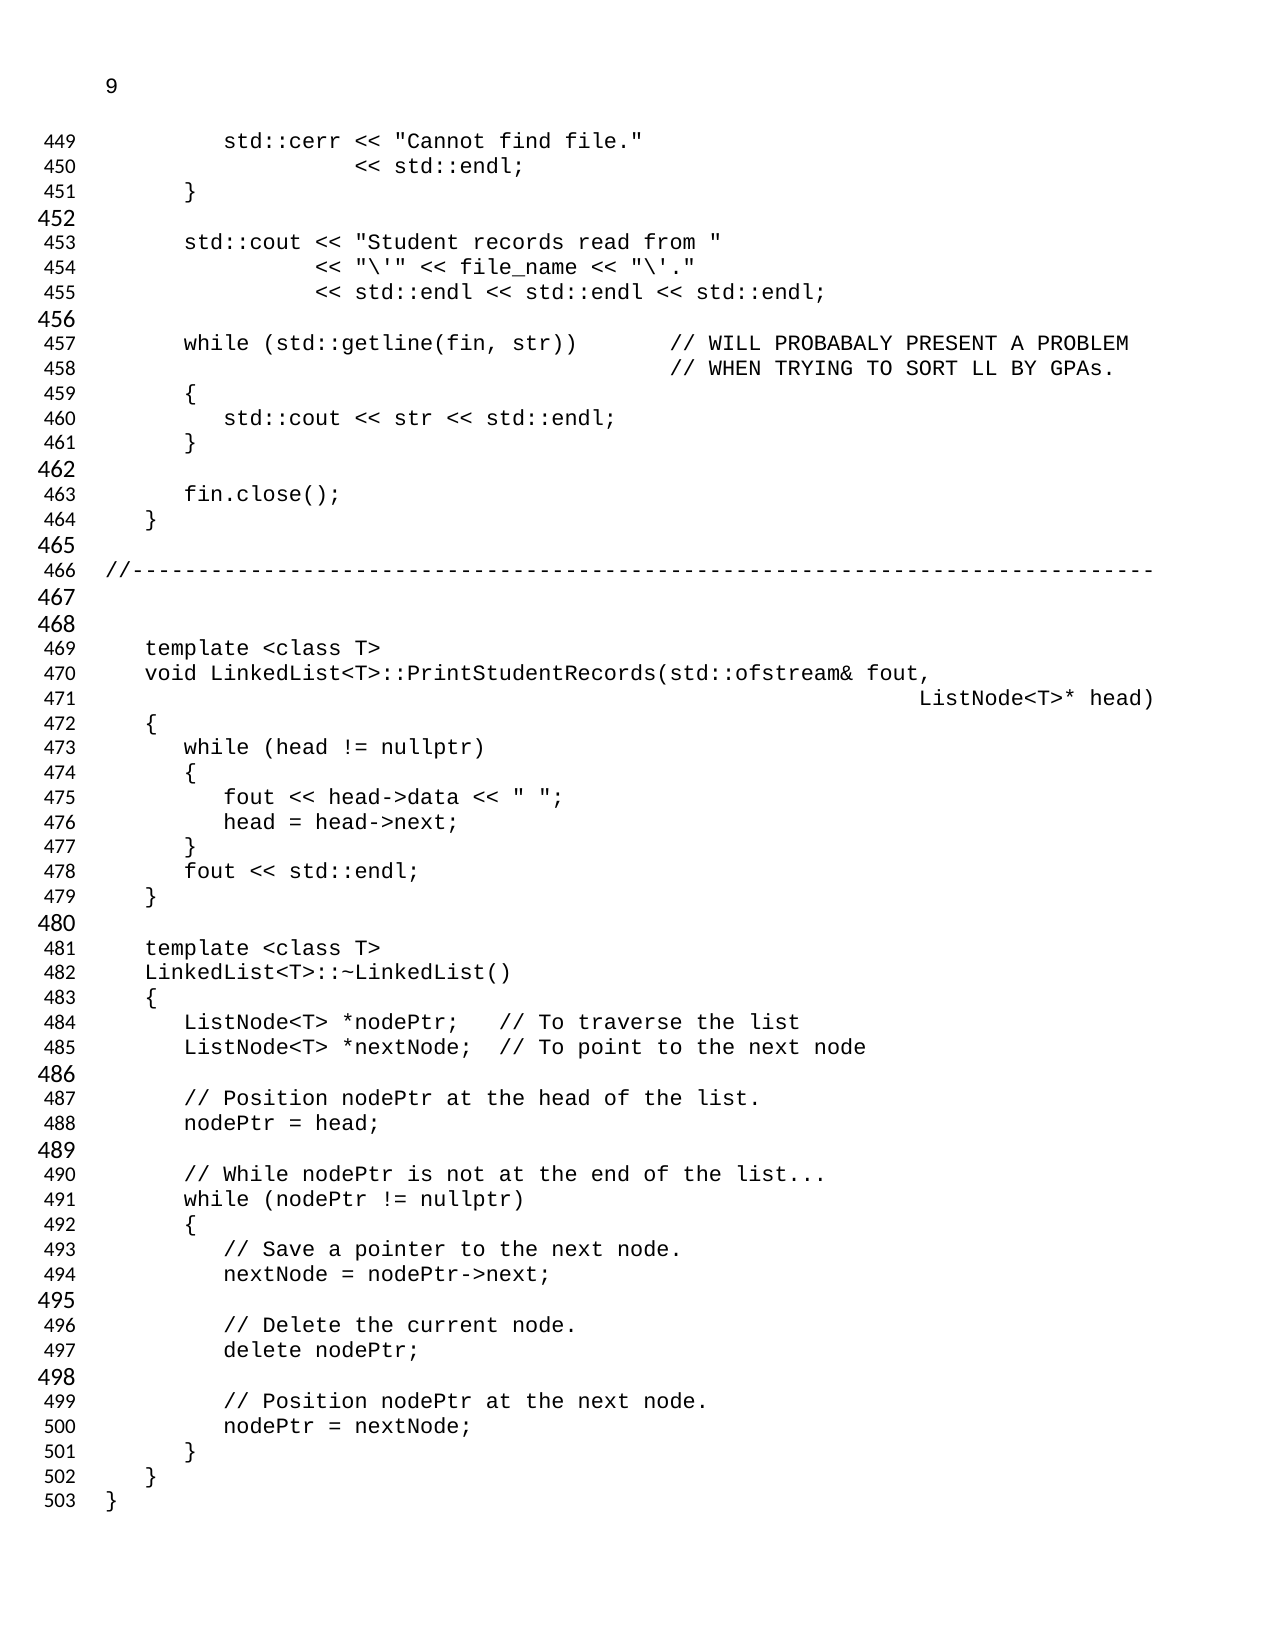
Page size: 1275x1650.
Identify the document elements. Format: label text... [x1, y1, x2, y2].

text } [105, 1465, 1215, 1490]
text // Position nodePtr at the next node. [105, 1391, 1215, 1415]
text { [105, 761, 1215, 786]
text } [105, 508, 1215, 533]
text nodePtr = head; [105, 1112, 1215, 1137]
text fout << head->data << " "; [105, 786, 1215, 811]
text while (nodePtr != nullptr) [105, 1188, 1215, 1213]
text // Delete the current node. [105, 1314, 1215, 1339]
text ListNode<T> *nextNode; // To point to the next node [105, 1036, 1215, 1061]
text nextNode = nodePtr->next; [105, 1263, 1215, 1288]
text nodePtr = nextNode; [105, 1415, 1215, 1440]
text // While nodePtr is not at the end of the list... [105, 1164, 1215, 1188]
text head = head->next; [105, 811, 1215, 836]
text } [105, 1490, 1215, 1514]
text // Position nodePtr at the head of the list. [105, 1087, 1215, 1112]
text fin.close(); [105, 483, 1215, 508]
text while (head != nullptr) [105, 737, 1215, 761]
text } [105, 885, 1215, 910]
text } [105, 1440, 1215, 1465]
text } [105, 432, 1215, 456]
text } [105, 180, 1215, 205]
text fout << std::endl; [105, 861, 1215, 885]
text template <class T> [105, 937, 1215, 962]
text std::cout << str << std::endl; [105, 407, 1215, 432]
text LinkedList<T>::~LinkedList() [105, 962, 1215, 986]
text { [105, 382, 1215, 407]
text ListNode<T> *nodePtr; // To traverse the list [105, 1011, 1215, 1036]
text // Save a pointer to the next node. [105, 1238, 1215, 1263]
text //------------------------------------------------------------------------------ [105, 559, 1215, 584]
text << "\'" << file_name << "\'." [105, 256, 1215, 281]
text << std::endl << std::endl << std::endl; [105, 281, 1215, 306]
text ListNode<T>* head) [105, 687, 1215, 712]
text std::cout << "Student records read from " [105, 231, 1215, 256]
text // WHEN TRYING TO SORT LL BY GPAs. [105, 357, 1215, 382]
text } [105, 836, 1215, 861]
text void LinkedList<T>::PrintStudentRecords(std::ofstream& fout, [105, 662, 1215, 687]
text delete nodePtr; [105, 1339, 1215, 1364]
text { [105, 986, 1215, 1011]
text std::cerr << "Cannot find file." [105, 130, 1215, 155]
text { [105, 712, 1215, 737]
text { [105, 1213, 1215, 1238]
text template <class T> [105, 637, 1215, 662]
text while (std::getline(fin, str)) // WILL PROBABALY PRESENT A PROBLEM [105, 332, 1215, 357]
text << std::endl; [105, 155, 1215, 180]
